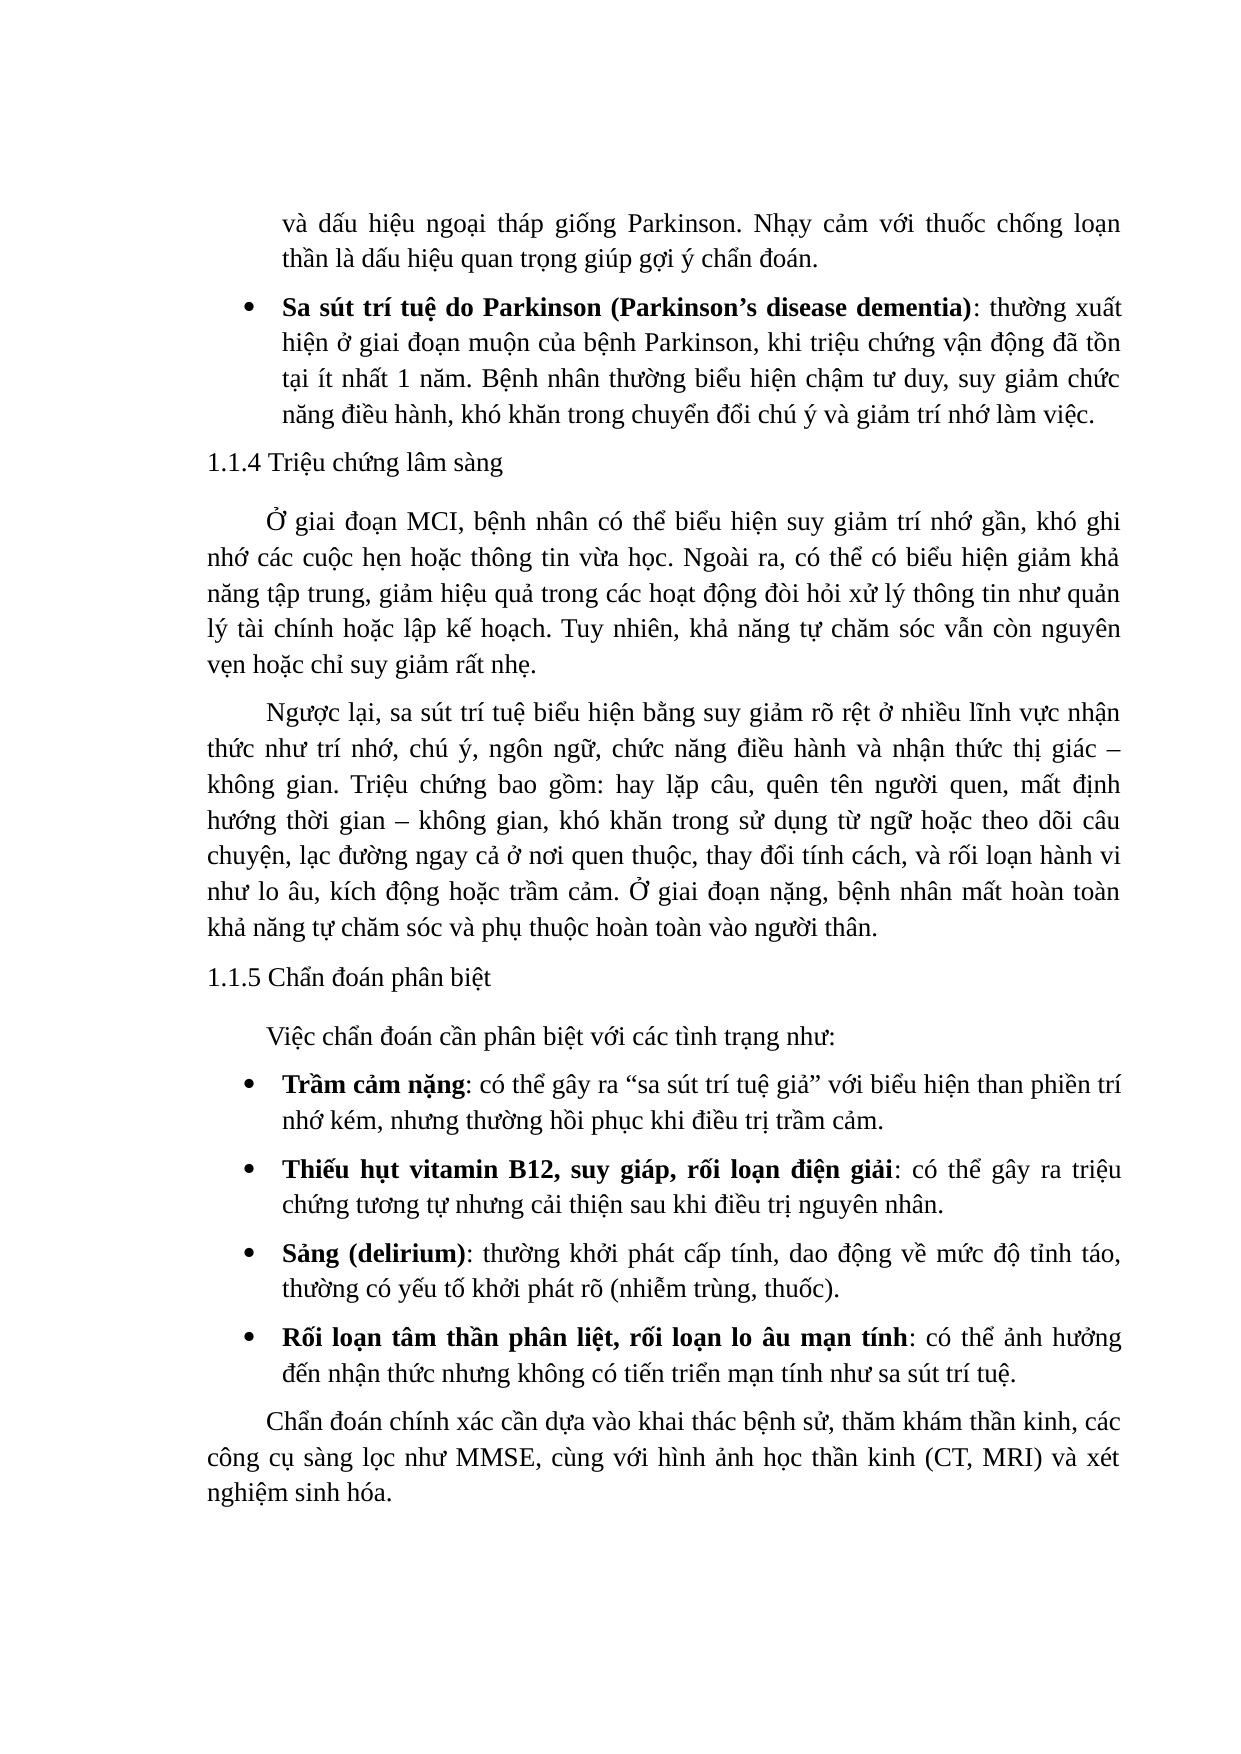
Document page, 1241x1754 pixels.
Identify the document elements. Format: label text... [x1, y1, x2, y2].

list Rối loạn tâm thần phân liệt, rối loạn lo âu mạn tính: có thể ảnh hưởng đến nhận thức nhưng không có tiến triển mạn tính như sa sút trí tuệ. [244, 1321, 1122, 1388]
list Trầm cảm nặng: có thể gây ra “sa sút trí tuệ giả” với biểu hiện than phiền trí nhớ kém, nhưng thường hồi phục khi điều trị trầm cảm. [244, 1069, 1122, 1136]
subtitle Chẩn đoán phân biệt [207, 961, 1122, 992]
list Thiếu hụt vitamin B12, suy giáp, rối loạn điện giải: có thể gây ra triệu chứng tương tự nhưng cải thiện sau khi điều trị nguyên nhân. [244, 1153, 1122, 1220]
text Ngược lại, sa sút trí tuệ biểu hiện bằng suy giảm rõ rệt ở nhiều lĩnh vực nhận thức như trí nhớ, chú ý, ngôn ngữ, chức năng điều hành và nhận thức thị giác – không gian. Triệu chứng bao gồm: hay lặp câu, quên tên người quen, mất định hướng thời gian – không gian, khó khăn trong sử dụng từ ngữ hoặc theo dõi câu chuyện, lạc đường ngay cả ở nơi quen thuộc, thay đổi tính cách, và rối loạn hành vi như lo âu, kích động hoặc trầm cảm. Ở giai đoạn nặng, bệnh nhân mất hoàn toàn khả năng tự chăm sóc và phụ thuộc hoàn toàn vào người thân. [207, 697, 1122, 942]
subtitle Triệu chứng lâm sàng [207, 446, 1122, 477]
list Sảng (delirium): thường khởi phát cấp tính, dao động về mức độ tỉnh táo, thường có yếu tố khởi phát rõ (nhiễm trùng, thuốc). [244, 1237, 1122, 1304]
